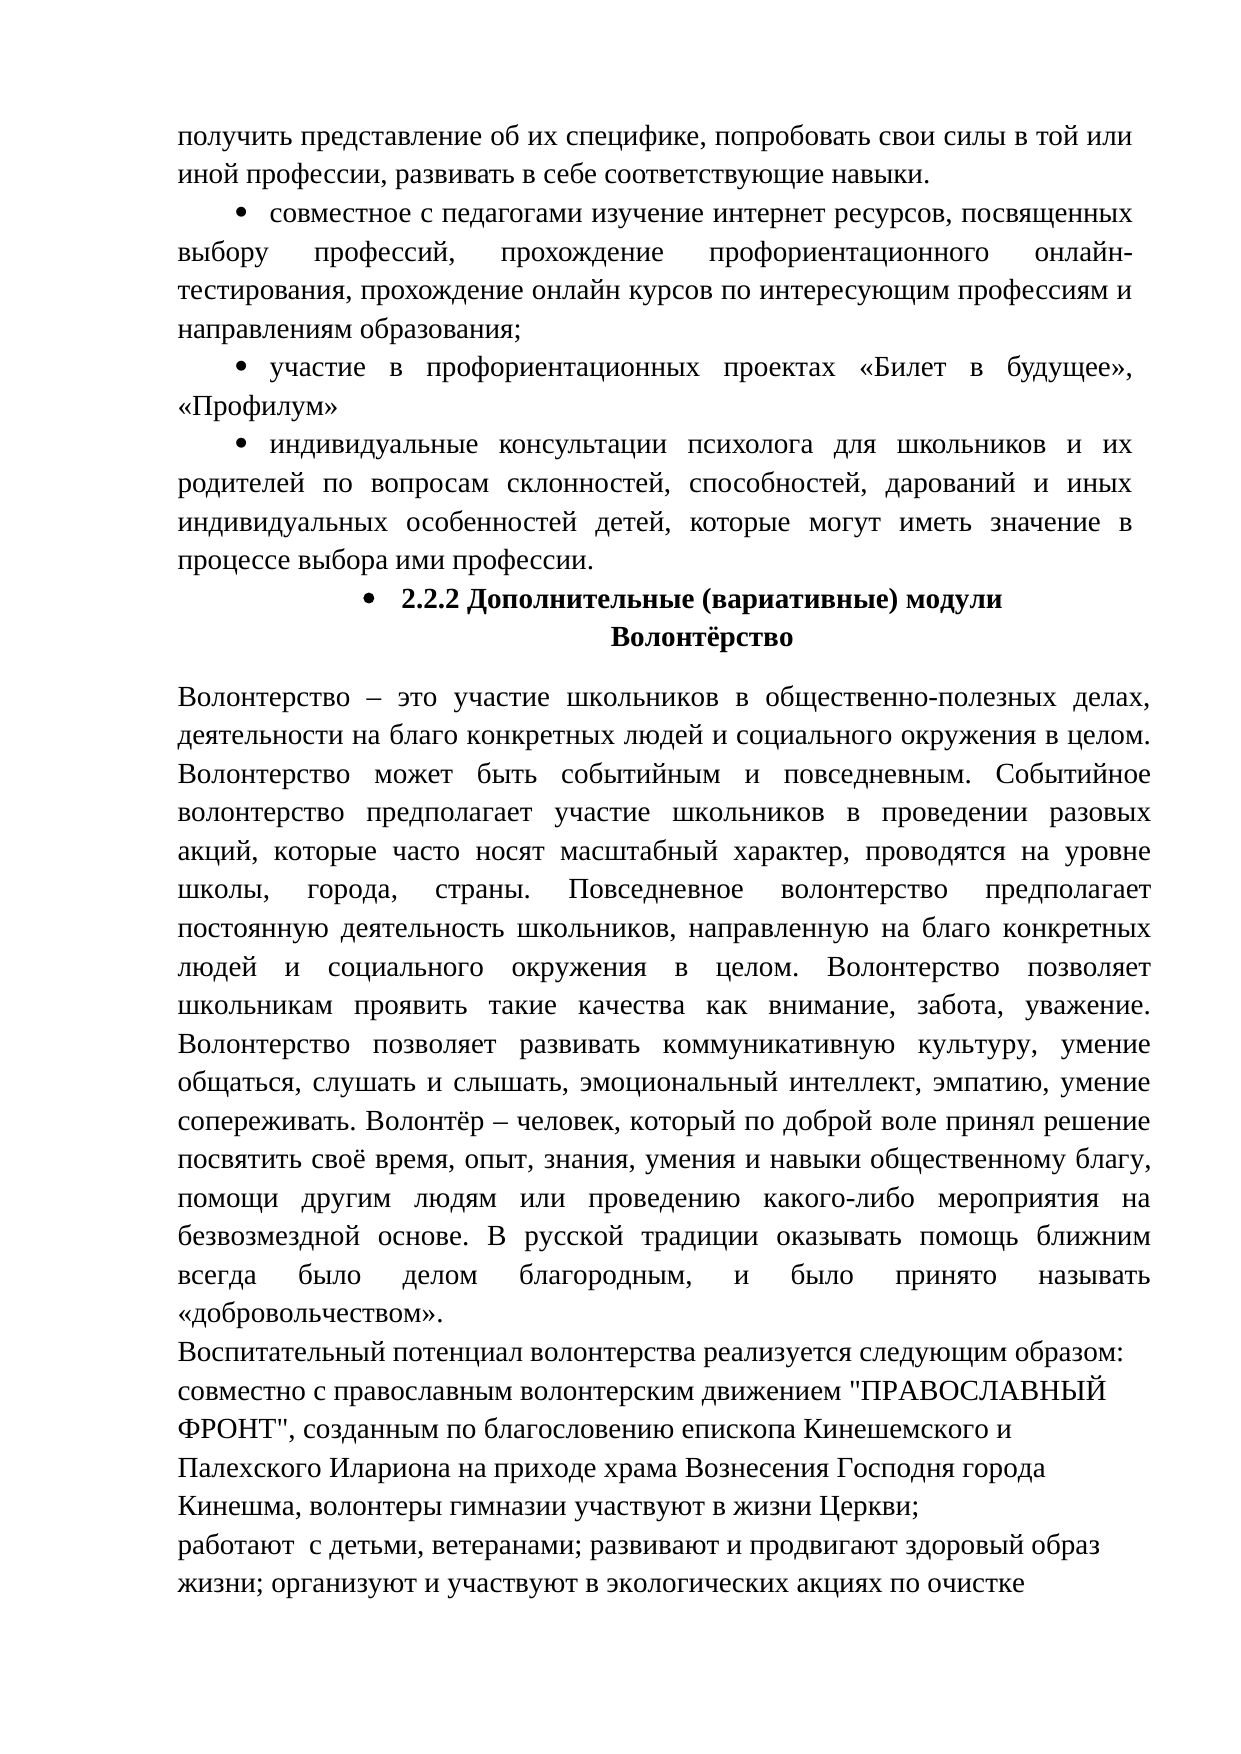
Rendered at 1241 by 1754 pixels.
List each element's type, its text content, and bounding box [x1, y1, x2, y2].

list 2.2.2 Дополнительные (вариативные) модули [215, 581, 1152, 614]
list совместное с педагогами изучение интернет ресурсов, посвященных выбору профессий, прохождение профориентационного онлайн-тестирования, прохождение онлайн курсов по интересующим профессиям и направлениям образования; [177, 195, 1133, 344]
list Волонтёрство [252, 619, 1152, 653]
text Волонтерство – это участие школьников в общественно-полезных делах, деятельности на благо конкретных людей и социального окружения в целом. Волонтерство может быть событийным и повседневным. Событийное волонтерство предполагает участие школьников в проведении разовых акций, которые часто носят масштабный характер, проводятся на уровне школы, города, страны. Повседневное волонтерство предполагает постоянную деятельность школьников, направленную на благо конкретных людей и социального окружения в целом. Волонтерство позволяет школьникам проявить такие качества как внимание, забота, уважение. Волонтерство позволяет развивать коммуникативную культуру, умение общаться, слушать и слышать, эмоциональный интеллект, эмпатию, умение сопереживать. Волонтёр – человек, который по доброй воле принял решение посвятить своё время, опыт, знания, умения и навыки общественному благу, помощи другим людям или проведению какого-либо мероприятия на безвозмездной основе. В русской традиции оказывать помощь ближним всегда было делом благородным, и было принято называть «добровольчеством». [177, 679, 1152, 1329]
text Воспитательный потенциал волонтерства реализуется следующим образом: совместно с православным волонтерским движением "ПРАВОСЛАВНЫЙ ФРОНТ", созданным по благословению епископа Кинешемского и Палехского Илариона на приходе храма Вознесения Господня города Кинешма, волонтеры гимназии участвуют в жизни Церкви; [177, 1334, 1152, 1522]
list участие в профориентационных проектах «Билет в будущее», «Профилум» [177, 349, 1133, 422]
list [177, 118, 1133, 190]
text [177, 1527, 1152, 1599]
list индивидуальные консультации психолога для школьников и их родителей по вопросам склонностей, способностей, дарований и иных индивидуальных особенностей детей, которые могут иметь значение в процессе выбора ими профессии. [177, 427, 1133, 576]
